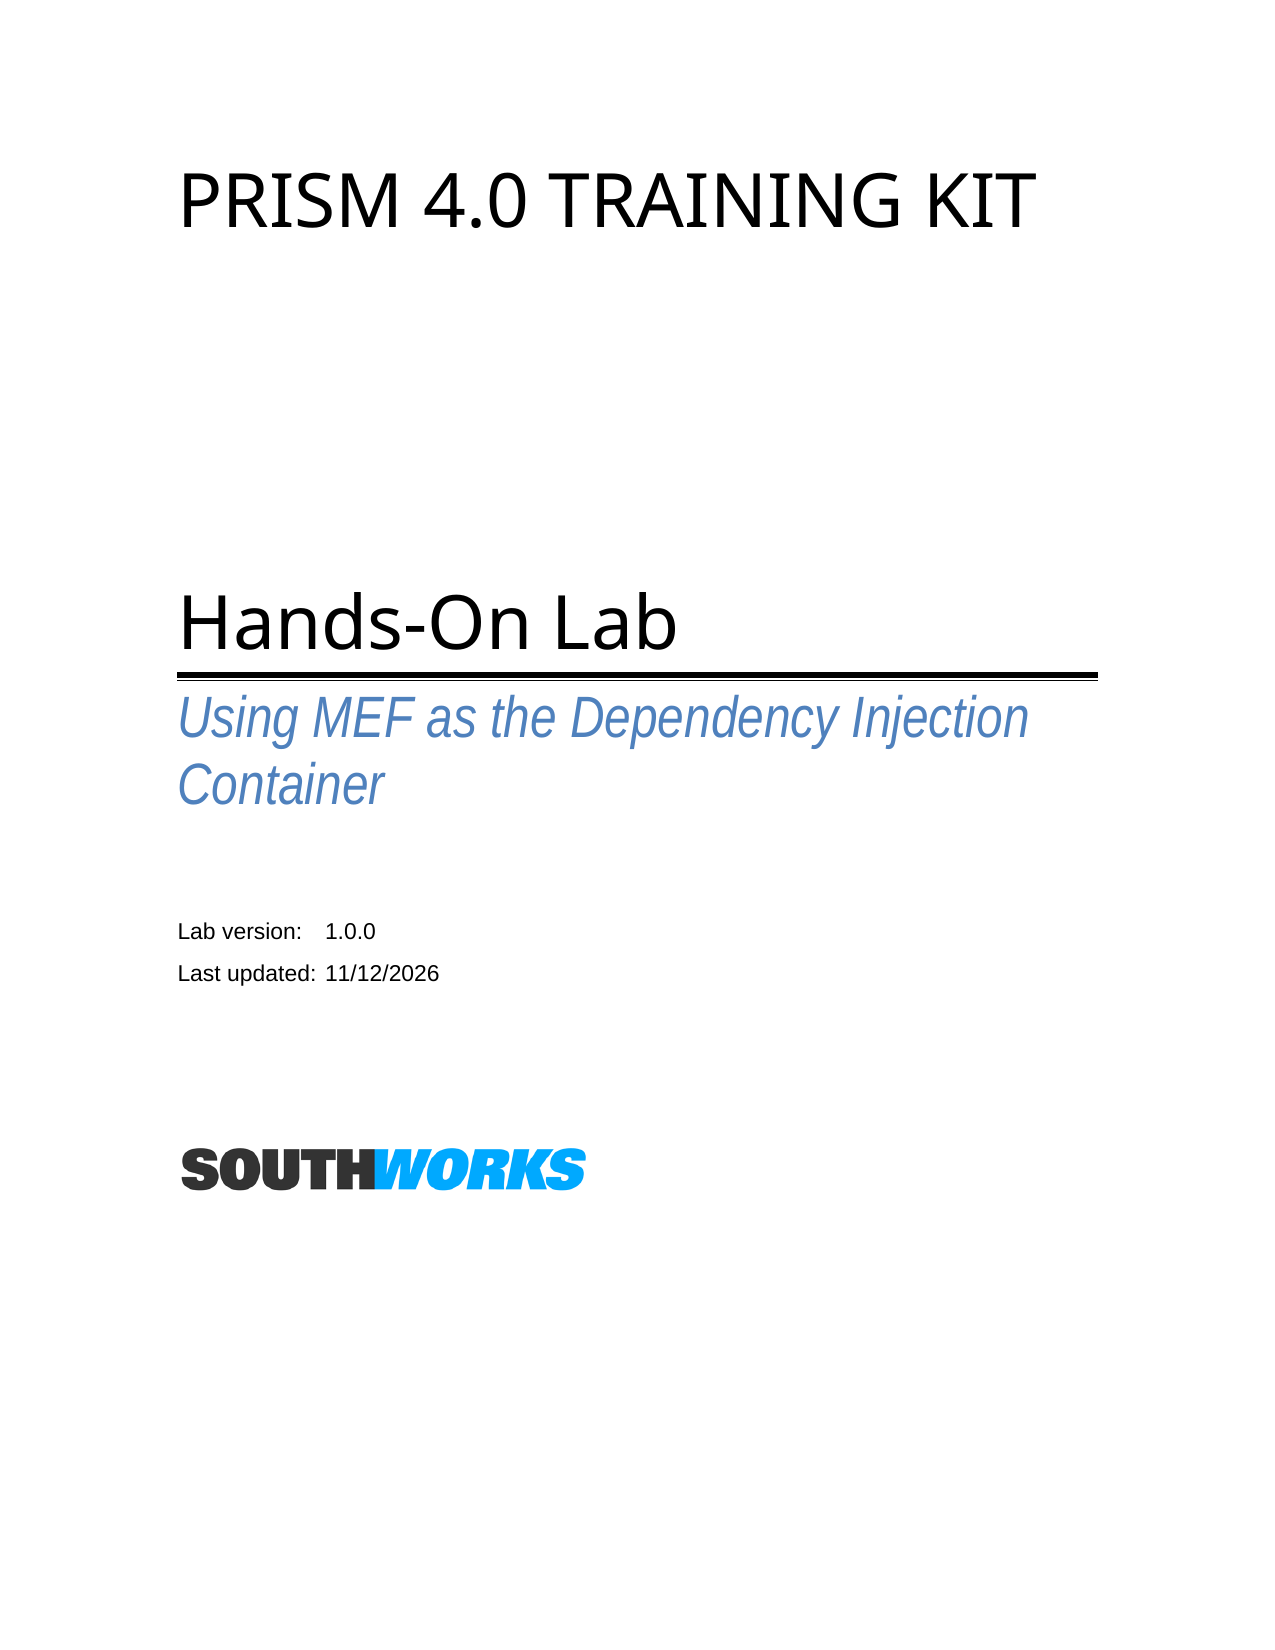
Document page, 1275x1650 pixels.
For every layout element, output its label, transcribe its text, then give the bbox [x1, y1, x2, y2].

text Last updated: 11/19/2010 [177, 958, 1098, 987]
text Using MEF as the Dependency Injection Container [177, 681, 1098, 817]
picture [177, 1143, 589, 1194]
text Lab version: 1.0.0 [177, 916, 1098, 945]
title Hands-On Lab [177, 569, 1098, 672]
text PRISM 4.0 TRAINING KIT [177, 148, 1098, 250]
